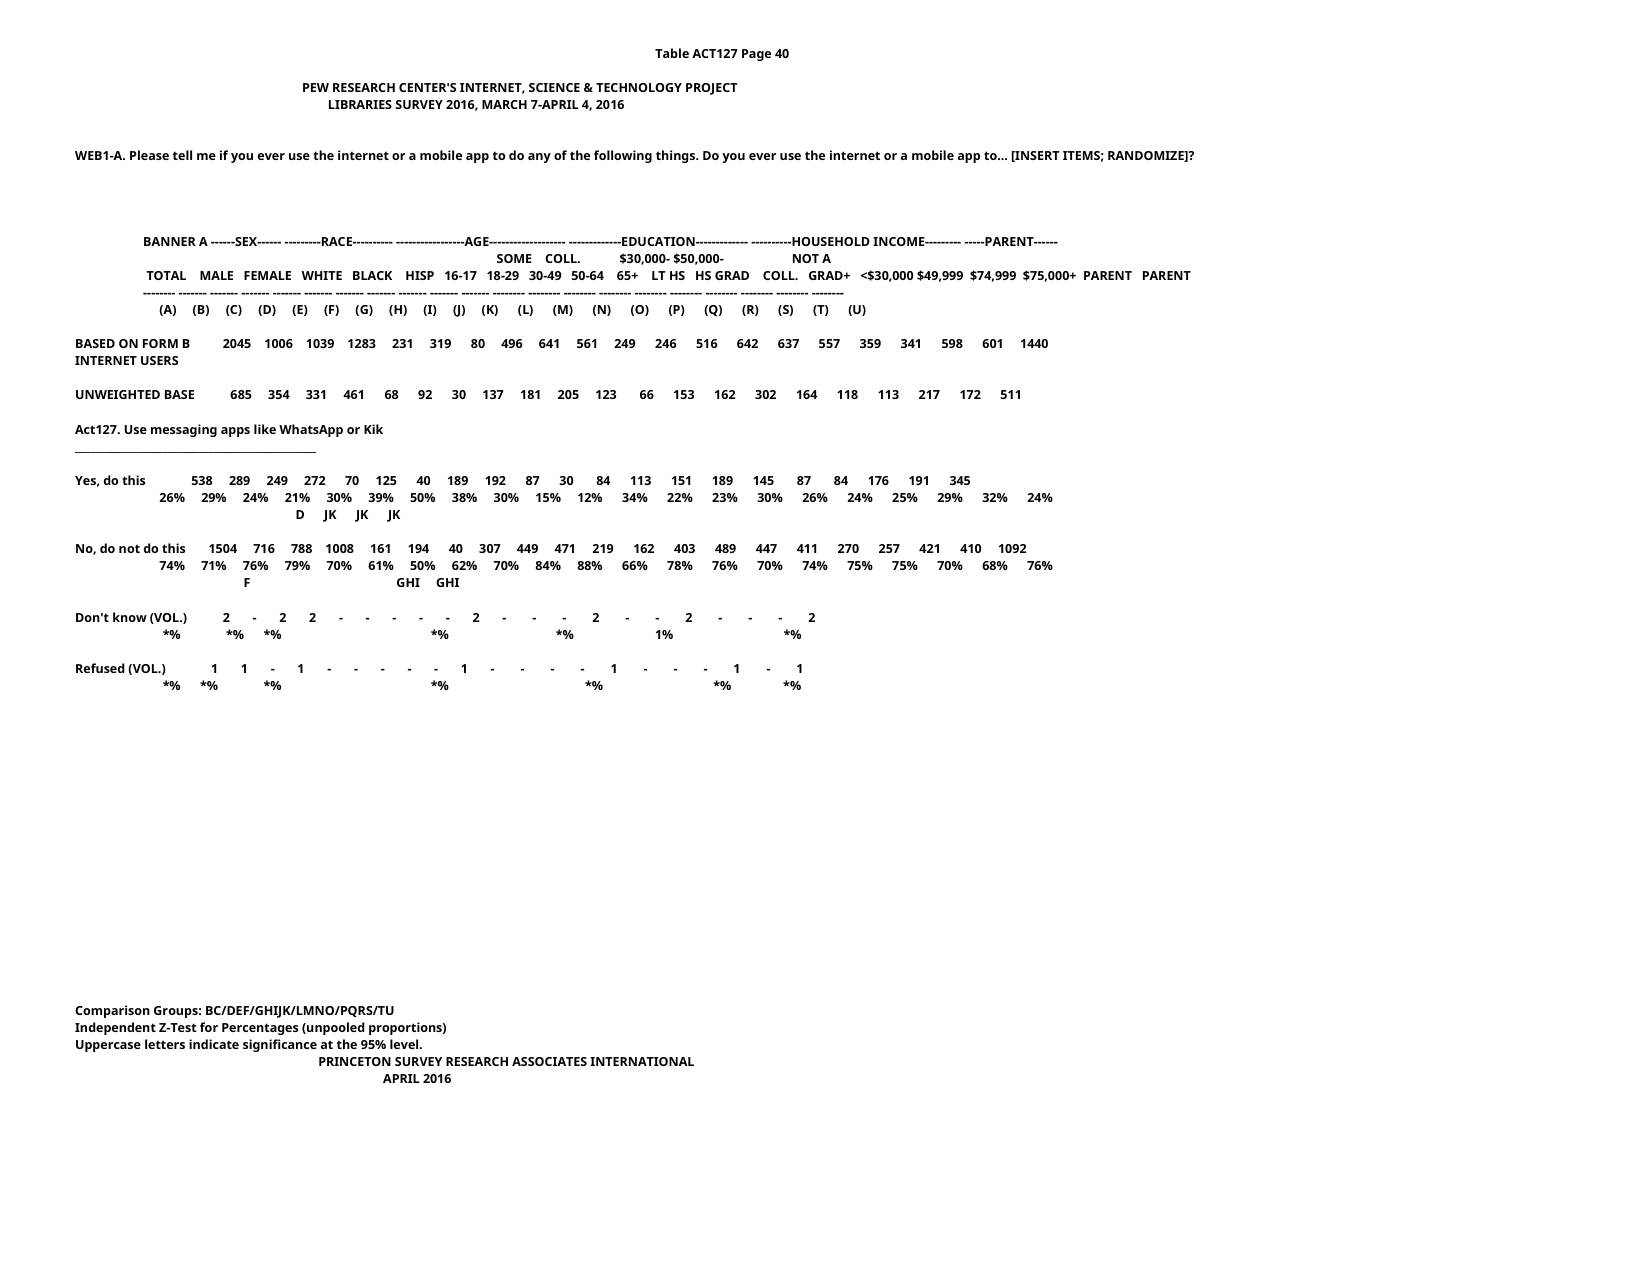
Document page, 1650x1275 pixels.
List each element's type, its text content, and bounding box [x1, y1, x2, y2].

text SOME COLL. $30,000- $50,000- NOT A [75, 250, 1612, 267]
text Comparison Groups: BC/DEF/GHIJK/LMNO/PQRS/TU [75, 1002, 1612, 1019]
text PEW RESEARCH CENTER'S INTERNET, SCIENCE & TECHNOLOGY PROJECT [75, 79, 1612, 96]
text 26% 29% 24% 21% 30% 39% 50% 38% 30% 15% 12% 34% 22% 23% 30% 26% 24% 25% 29% 32% 24% [75, 489, 1612, 506]
text Uppercase letters indicate significance at the 95% level. [75, 1036, 1612, 1053]
text Act127. Use messaging apps like WhatsApp or Kik [75, 421, 1612, 438]
text No, do not do this 1504 716 788 1008 161 194 40 307 449 471 219 162 403 489 447 411 270 257 421 410 1092 [75, 540, 1612, 557]
text Table ACT127 Page 40 [75, 45, 1612, 62]
text APRIL 2016 [75, 1070, 1612, 1087]
text BANNER A ------SEX------ ---------RACE---------- -----------------AGE------------------- -------------EDUCATION------------- ----------HOUSEHOLD INCOME--------- -----PARENT------ [75, 233, 1612, 250]
text -------- ------- ------- ------- ------- ------- ------- ------- ------- ------- ------- -------- -------- -------- -------- -------- -------- -------- -------- -------- -------- [75, 284, 1612, 301]
text UNWEIGHTED BASE 685 354 331 461 68 92 30 137 181 205 123 66 153 162 302 164 118 113 217 172 511 [75, 387, 1612, 404]
text Independent Z-Test for Percentages (unpooled proportions) [75, 1019, 1612, 1036]
text WEB1-A. Please tell me if you ever use the internet or a mobile app to do any of the following things. Do you ever use the internet or a mobile app to... [INSERT ITEMS; RANDOMIZE]? [75, 147, 1612, 164]
text TOTAL MALE FEMALE WHITE BLACK HISP 16-17 18-29 30-49 50-64 65+ LT HS HS GRAD COLL. GRAD+ <$30,000 $49,999 $74,999 $75,000+ PARENT PARENT [75, 267, 1612, 284]
text Refused (VOL.) 1 1 - 1 - - - - - 1 - - - - 1 - - - 1 - 1 [75, 660, 1612, 677]
text INTERNET USERS [75, 352, 1612, 369]
text F GHI GHI [75, 574, 1612, 592]
text _______________________________________________ [75, 438, 1612, 455]
text (A) (B) (C) (D) (E) (F) (G) (H) (I) (J) (K) (L) (M) (N) (O) (P) (Q) (R) (S) (T) (U) [75, 301, 1612, 318]
text BASED ON FORM B 2045 1006 1039 1283 231 319 80 496 641 561 249 246 516 642 637 557 359 341 598 601 1440 [75, 335, 1612, 352]
text D JK JK JK [75, 506, 1612, 523]
text 74% 71% 76% 79% 70% 61% 50% 62% 70% 84% 88% 66% 78% 76% 70% 74% 75% 75% 70% 68% 76% [75, 557, 1612, 574]
text PRINCETON SURVEY RESEARCH ASSOCIATES INTERNATIONAL [75, 1053, 1612, 1070]
text *% *% *% *% *% *% *% [75, 677, 1612, 694]
text Yes, do this 538 289 249 272 70 125 40 189 192 87 30 84 113 151 189 145 87 84 176 191 345 [75, 472, 1612, 489]
text *% *% *% *% *% 1% *% [75, 626, 1612, 643]
text Don't know (VOL.) 2 - 2 2 - - - - - 2 - - - 2 - - 2 - - - 2 [75, 609, 1612, 626]
text LIBRARIES SURVEY 2016, MARCH 7-APRIL 4, 2016 [75, 96, 1612, 113]
